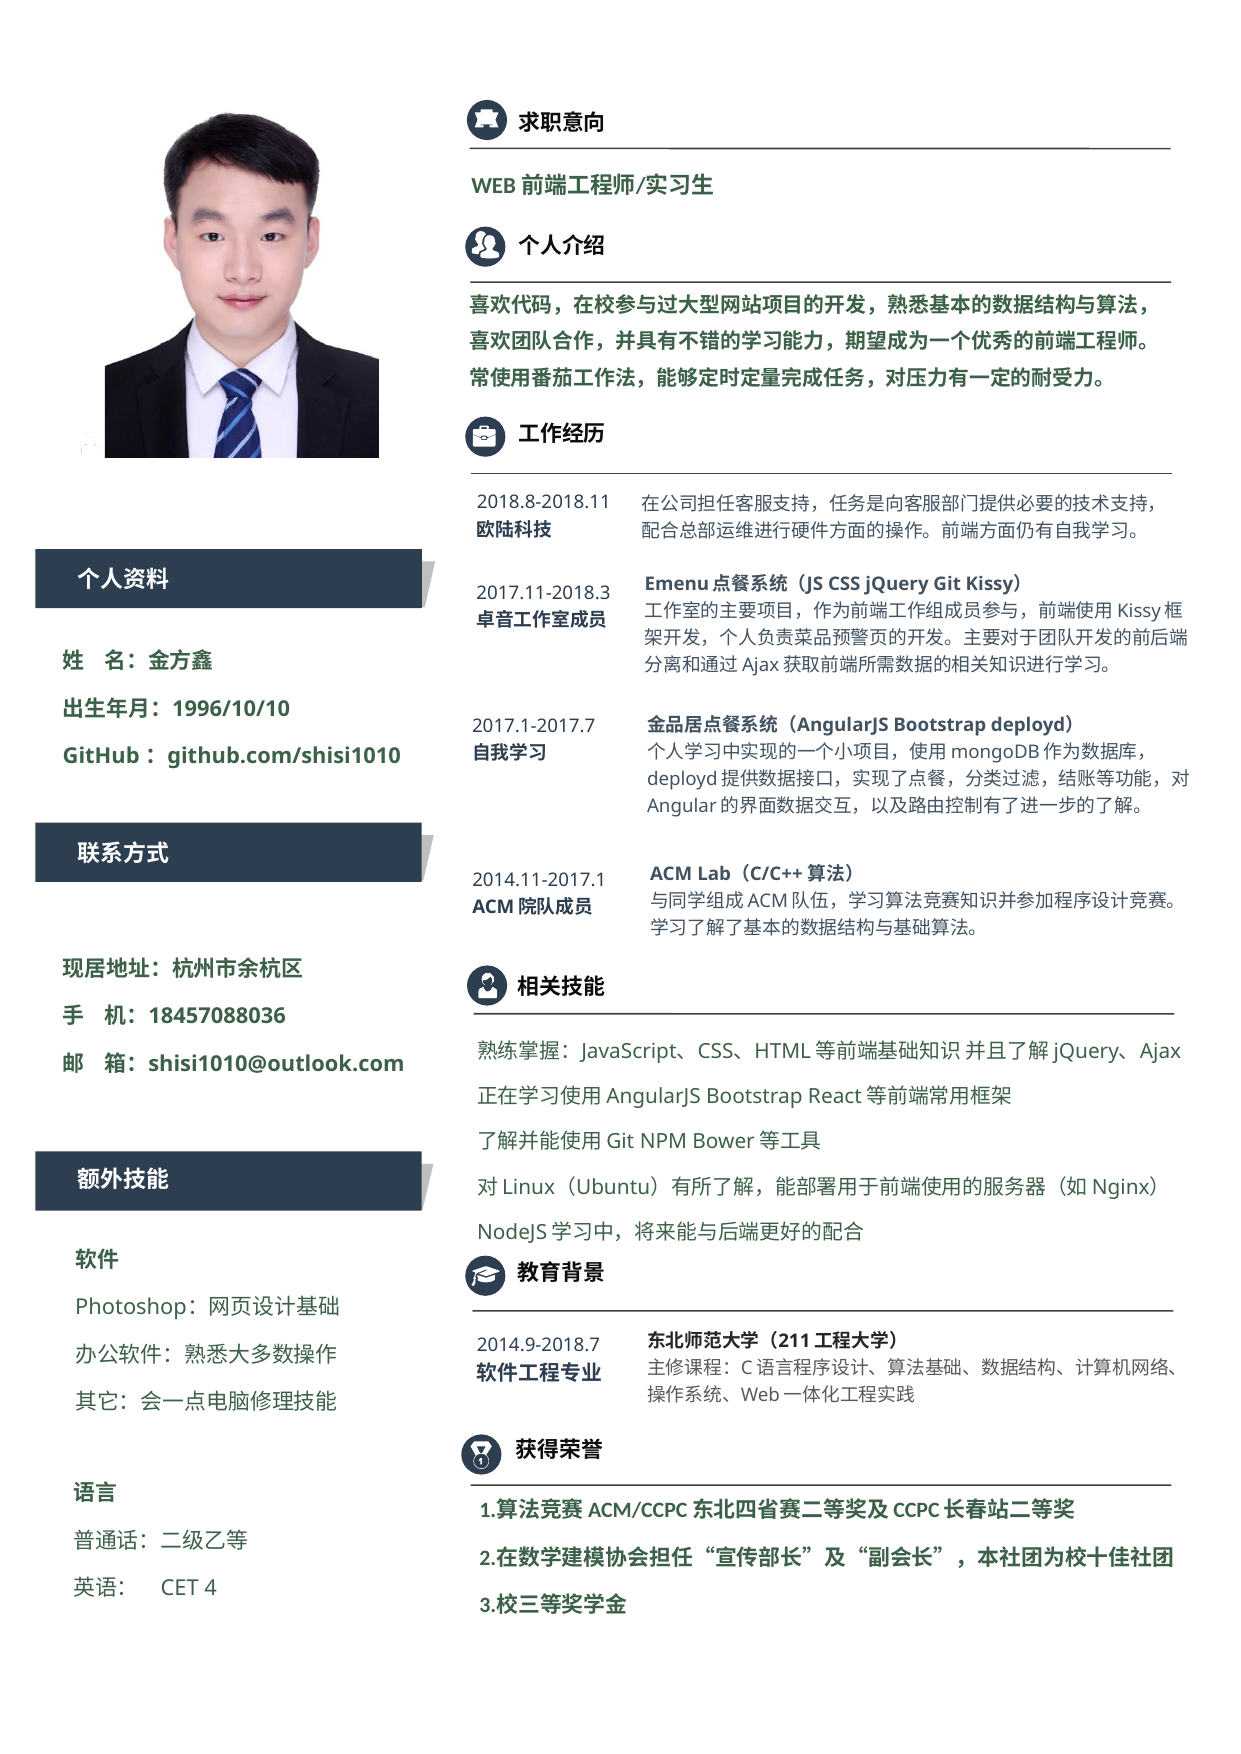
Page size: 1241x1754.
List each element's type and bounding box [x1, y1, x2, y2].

picture [75, 80, 379, 458]
picture [471, 969, 504, 1002]
